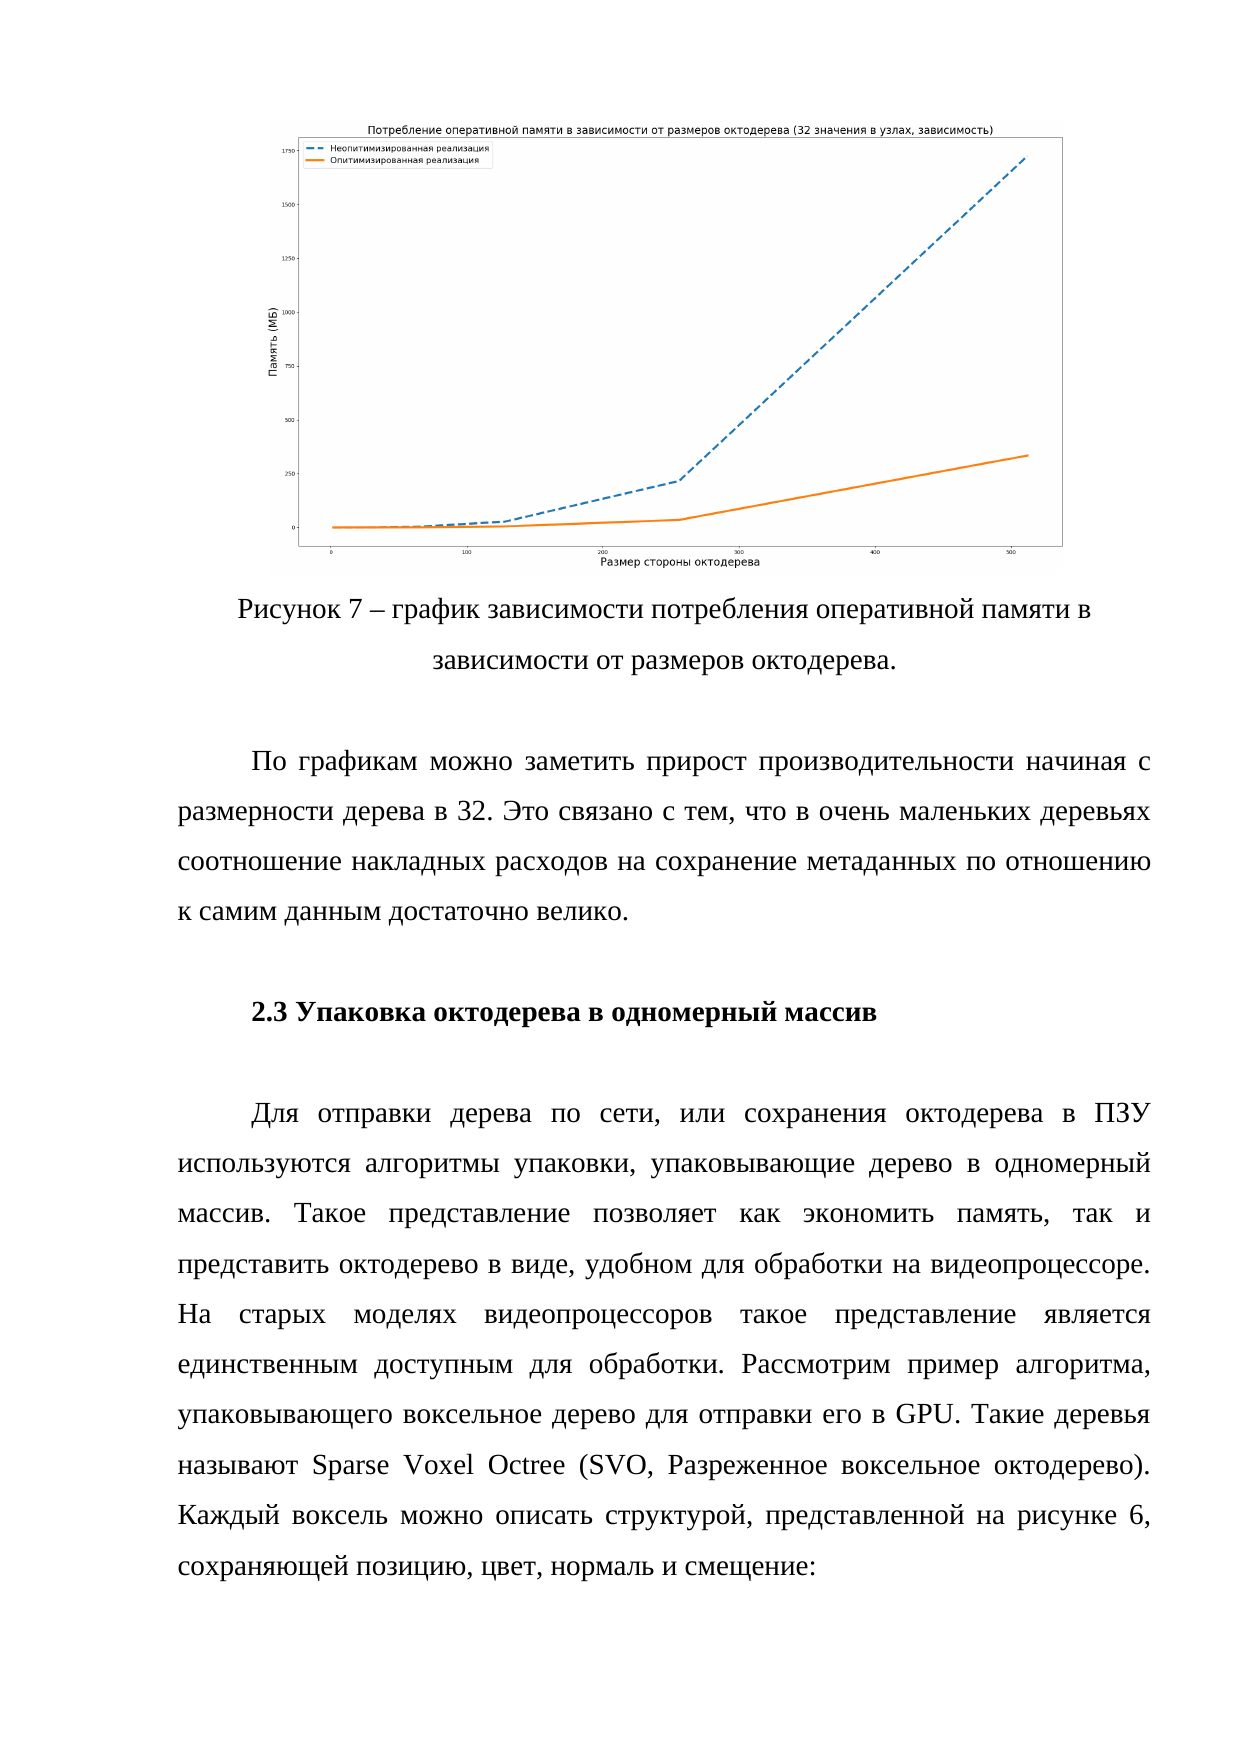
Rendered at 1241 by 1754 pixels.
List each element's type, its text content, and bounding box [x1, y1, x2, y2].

picture [265, 118, 1064, 575]
subtitle 2.3 Упаковка октодерева в одномерный массив [177, 994, 1152, 1028]
text Рисунок 7 – график зависимости потребления оперативной памяти в зависимости от размеров октодерева. [177, 592, 1152, 676]
text По графикам можно заметить прирост производительности начиная с размерности дерева в 32. Это связано с тем, что в очень маленьких деревьях соотношение накладных расходов на сохранение метаданных по отношению к самим данным достаточно велико. [177, 743, 1152, 927]
text Для отправки дерева по сети, или сохранения октодерева в ПЗУ используются алгоритмы упаковки, упаковывающие дерево в одномерный массив. Такое представление позволяет как экономить память, так и представить октодерево в виде, удобном для обработки на видеопроцессоре. На старых моделях видеопроцессоров такое представление является единственным доступным для обработки. Рассмотрим пример алгоритма, упаковывающего воксельное дерево для отправки его в GPU. Такие деревья называют Sparse Voxel Octree (SVO, Разреженное воксельное октодерево). Каждый воксель можно описать структурой, представленной на рисунке 6, сохраняющей позицию, цвет, нормаль и смещение: [177, 1095, 1152, 1581]
